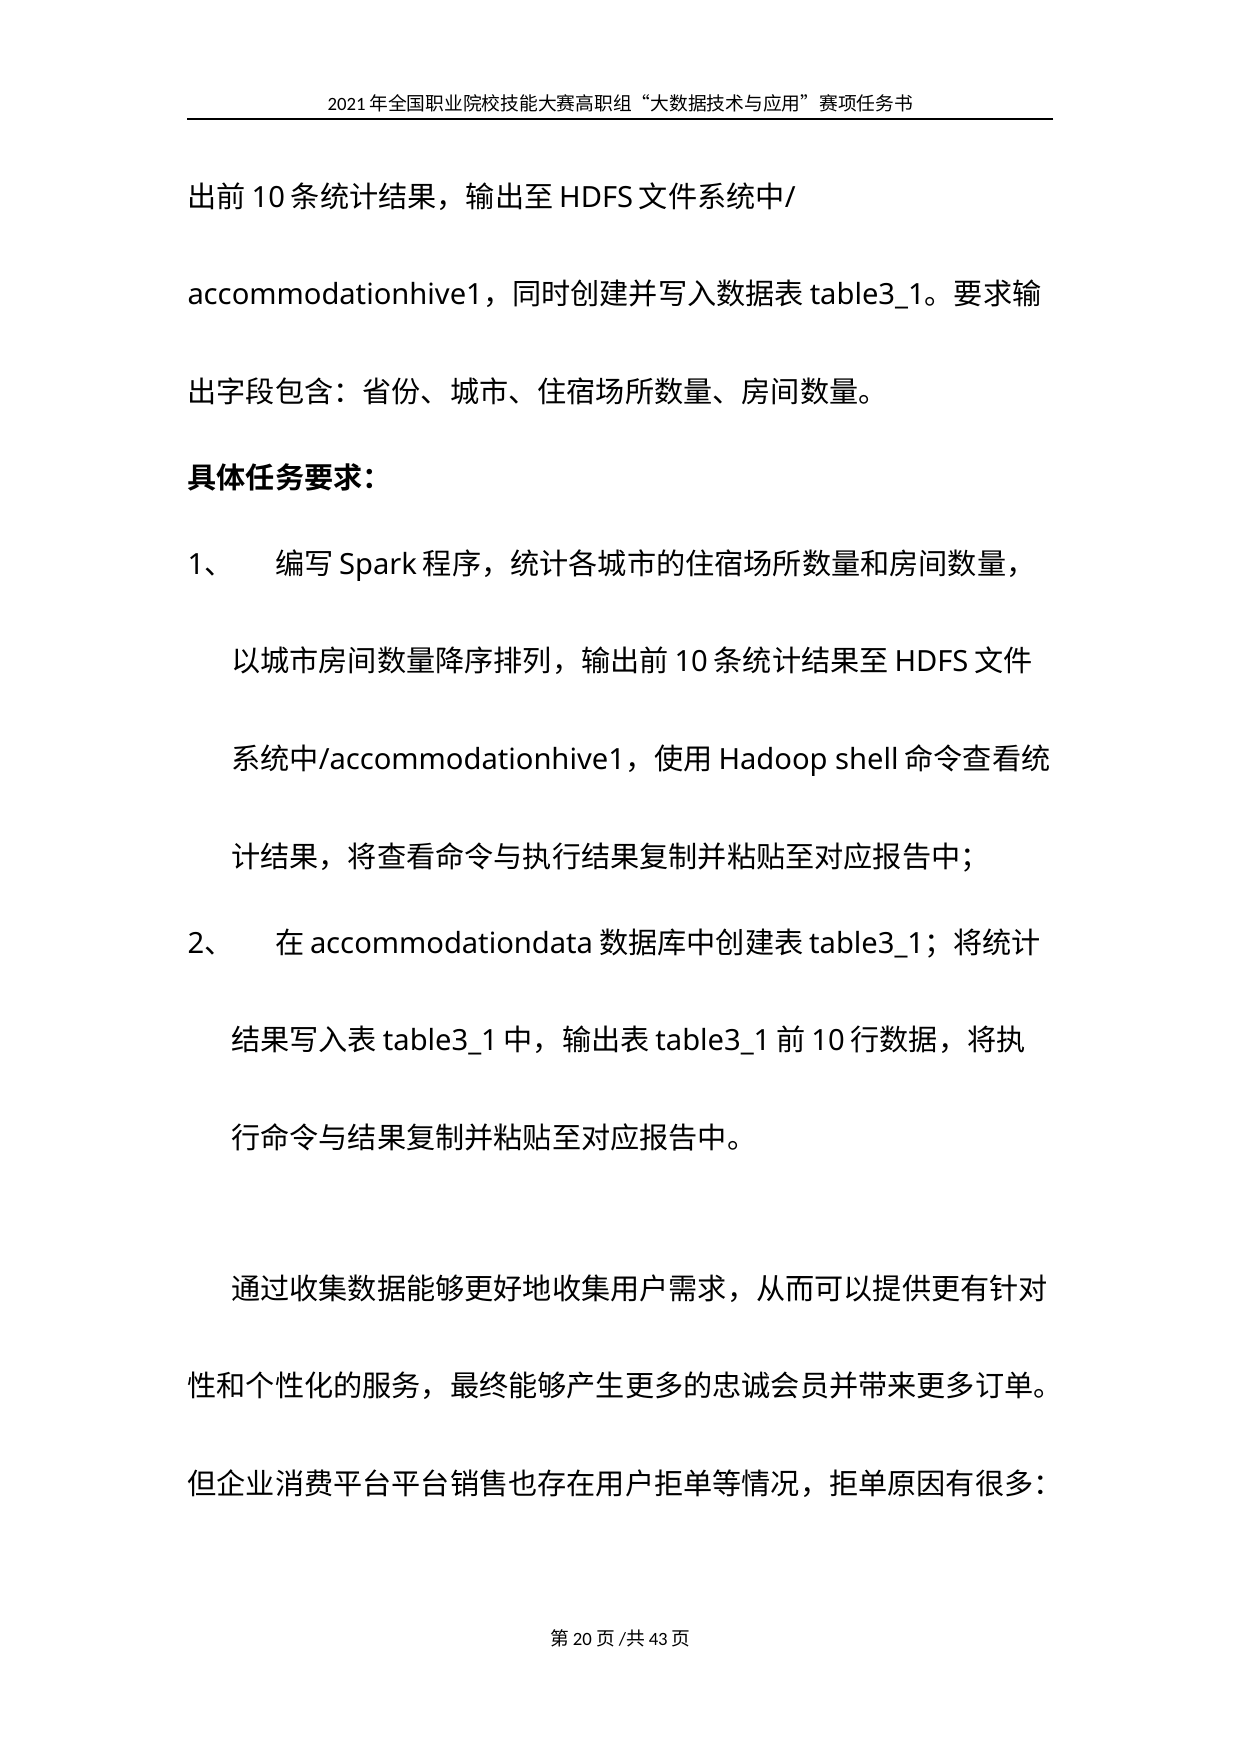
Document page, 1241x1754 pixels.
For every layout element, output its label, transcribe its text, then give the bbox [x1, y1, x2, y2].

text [187, 162, 1053, 422]
list 编写Spark程序，统计各城市的住宿场所数量和房间数量，以城市房间数量降序排列，输出前10条统计结果至HDFS文件系统中/accommodationhive1，使用Hadoop shell命令查看统计结果，将查看命令与执行结果复制并粘贴至对应报告中； [187, 529, 1053, 887]
text 具体任务要求： [187, 443, 1053, 508]
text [187, 1254, 1053, 1514]
list 在accommodationdata数据库中创建表table3_1；将统计结果写入表table3_1中，输出表table3_1前10行数据，将执行命令与结果复制并粘贴至对应报告中。 [187, 908, 1053, 1168]
